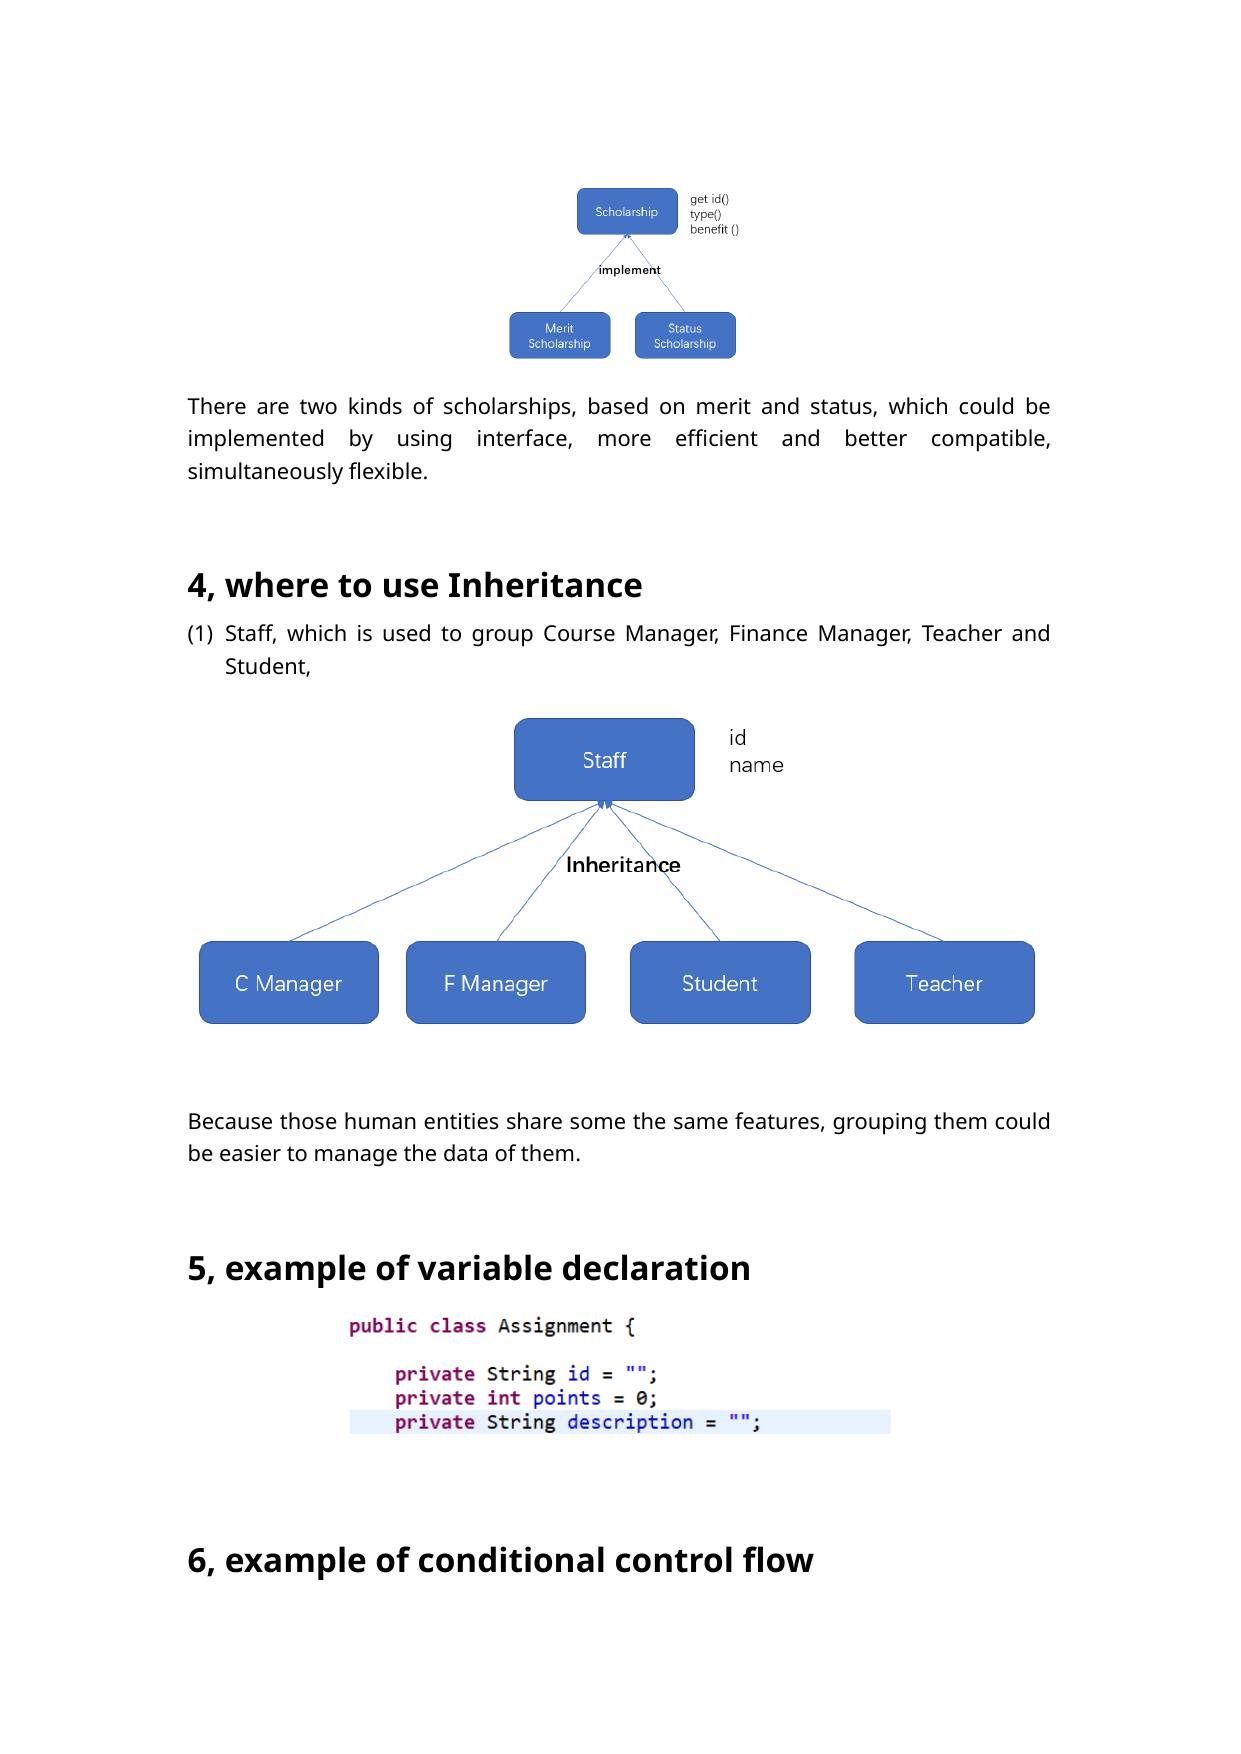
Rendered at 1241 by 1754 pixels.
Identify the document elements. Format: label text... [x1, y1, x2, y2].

list Staff, which is used to group Course Manager, Finance Manager, Teacher and Student, [187, 617, 1053, 682]
text 4, where to use Inheritance [187, 552, 1053, 617]
text 6, example of conditional control flow [187, 1527, 1053, 1592]
picture [187, 682, 1053, 1091]
text Because those human entities share some the same features, grouping them could be easier to manage the data of them. [187, 1104, 1053, 1169]
text 5, example of variable declaration [187, 1234, 1053, 1299]
text There are two kinds of scholarships, based on merit and status, which could be implemented by using interface, more efficient and better compatible, simultaneously flexible. [187, 389, 1053, 487]
picture [349, 1299, 891, 1457]
picture [483, 162, 757, 383]
